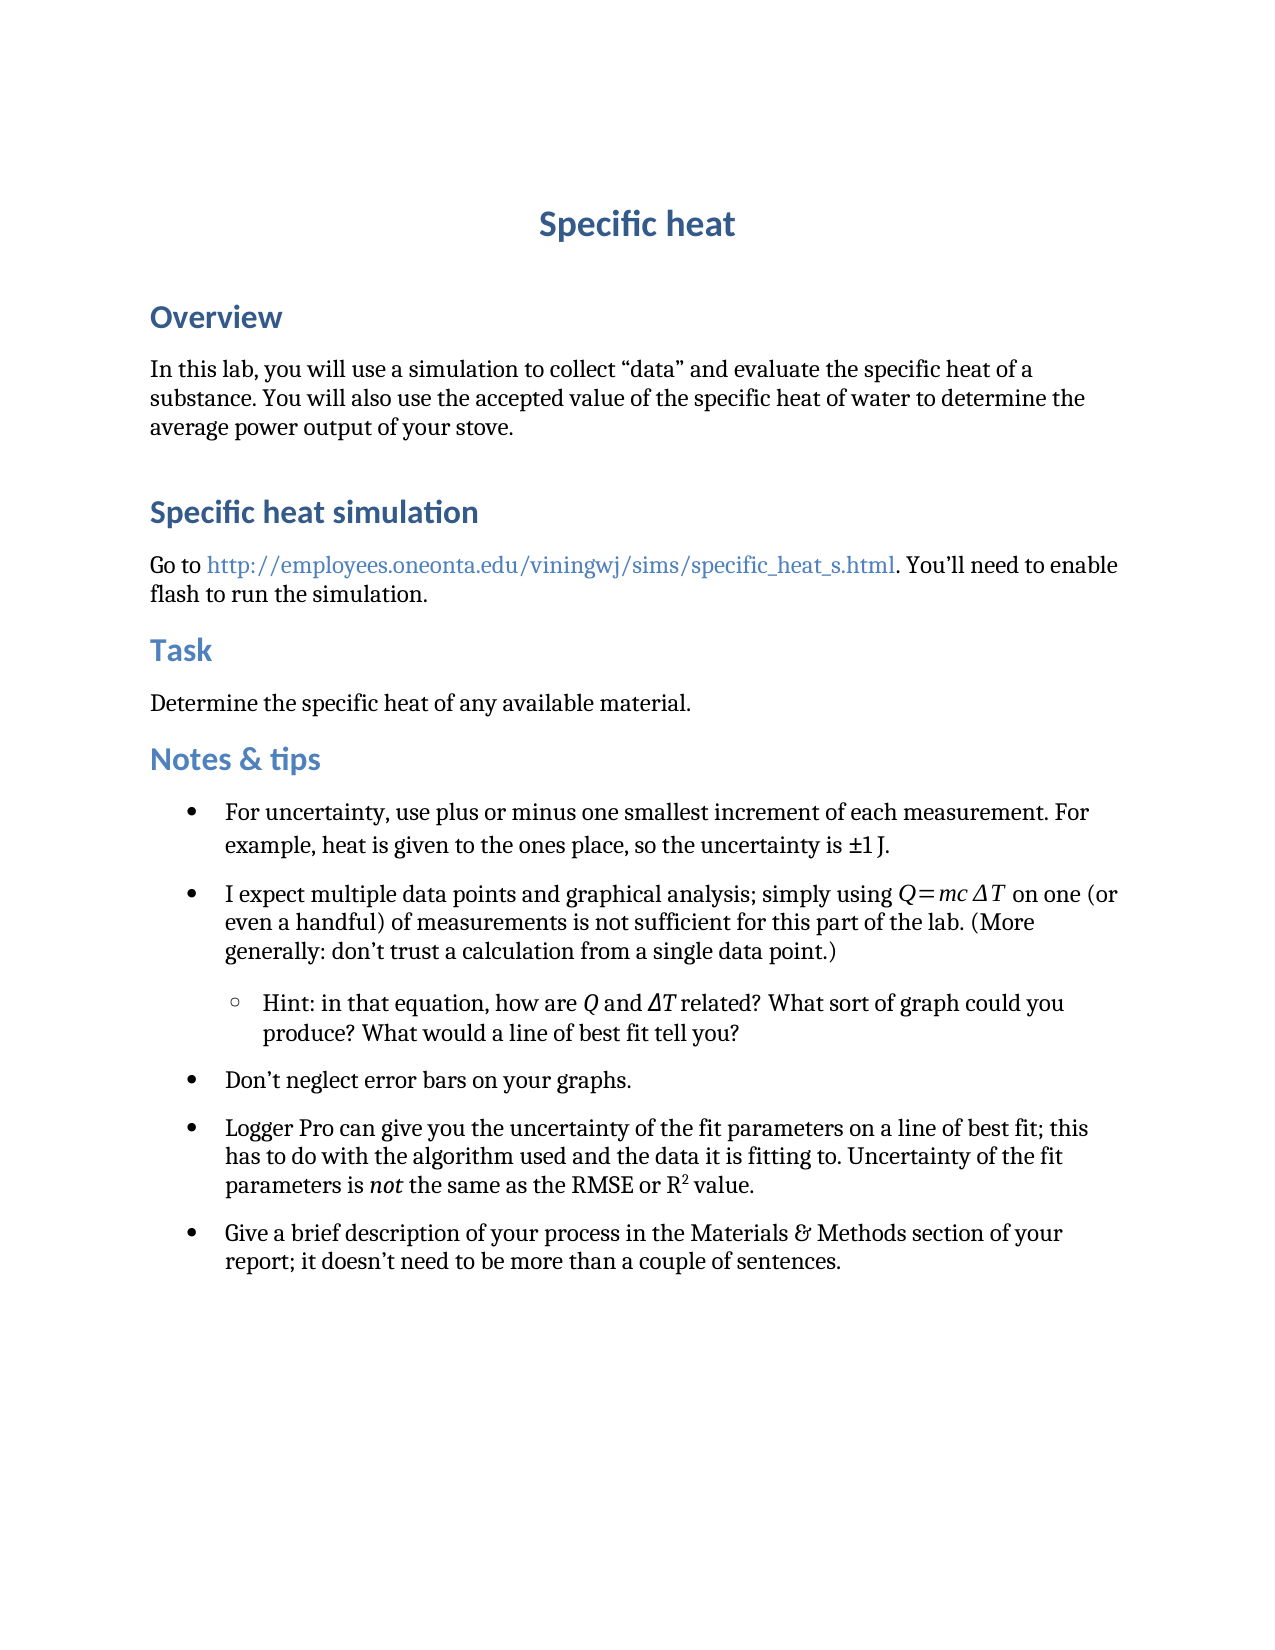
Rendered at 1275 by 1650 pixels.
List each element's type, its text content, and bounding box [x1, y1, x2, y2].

list I expect multiple data points and graphical analysis; simply using on one (or even a handful) of measurements is not sufficient for this part of the lab. (More generally: don’t trust a calculation from a single data point.) [187, 879, 1125, 966]
list Give a brief description of your process in the Materials & Methods section of your report; it doesn’t need to be more than a couple of sentences. [187, 1218, 1125, 1276]
text Determine the specific heat of any available material. [150, 689, 1125, 718]
subtitle Task [150, 629, 1125, 670]
subtitle Notes & tips [150, 738, 1125, 779]
subtitle Specific heat simulation [150, 492, 1125, 532]
list Don’t neglect error bars on your graphs. [187, 1066, 1125, 1095]
title Specific heat [150, 200, 1125, 246]
list Hint: in that equation, how are Q and ΔT related? What sort of graph could you produce? What would a line of best fit tell you? [225, 984, 1125, 1047]
text Go to http://employees.oneonta.edu/viningwj/sims/specific_heat_s.html. You’ll need to enable flash to run the simulation. [150, 551, 1125, 608]
list Logger Pro can give you the uncertainty of the fit parameters on a line of best fit; this has to do with the algorithm used and the data it is fitting to. Uncertainty of the fit parameters is not the same as the RMSE or R2 value. [187, 1113, 1125, 1200]
text In this lab, you will use a simulation to collect “data” and evaluate the specific heat of a substance. You will also use the accepted value of the specific heat of water to determine the average power output of your stove. [150, 355, 1125, 442]
list For uncertainty, use plus or minus one smallest increment of each measurement. For example, heat is given to the ones place, so the uncertainty is ±1 J. [187, 798, 1125, 861]
subtitle Overview [150, 296, 1125, 337]
